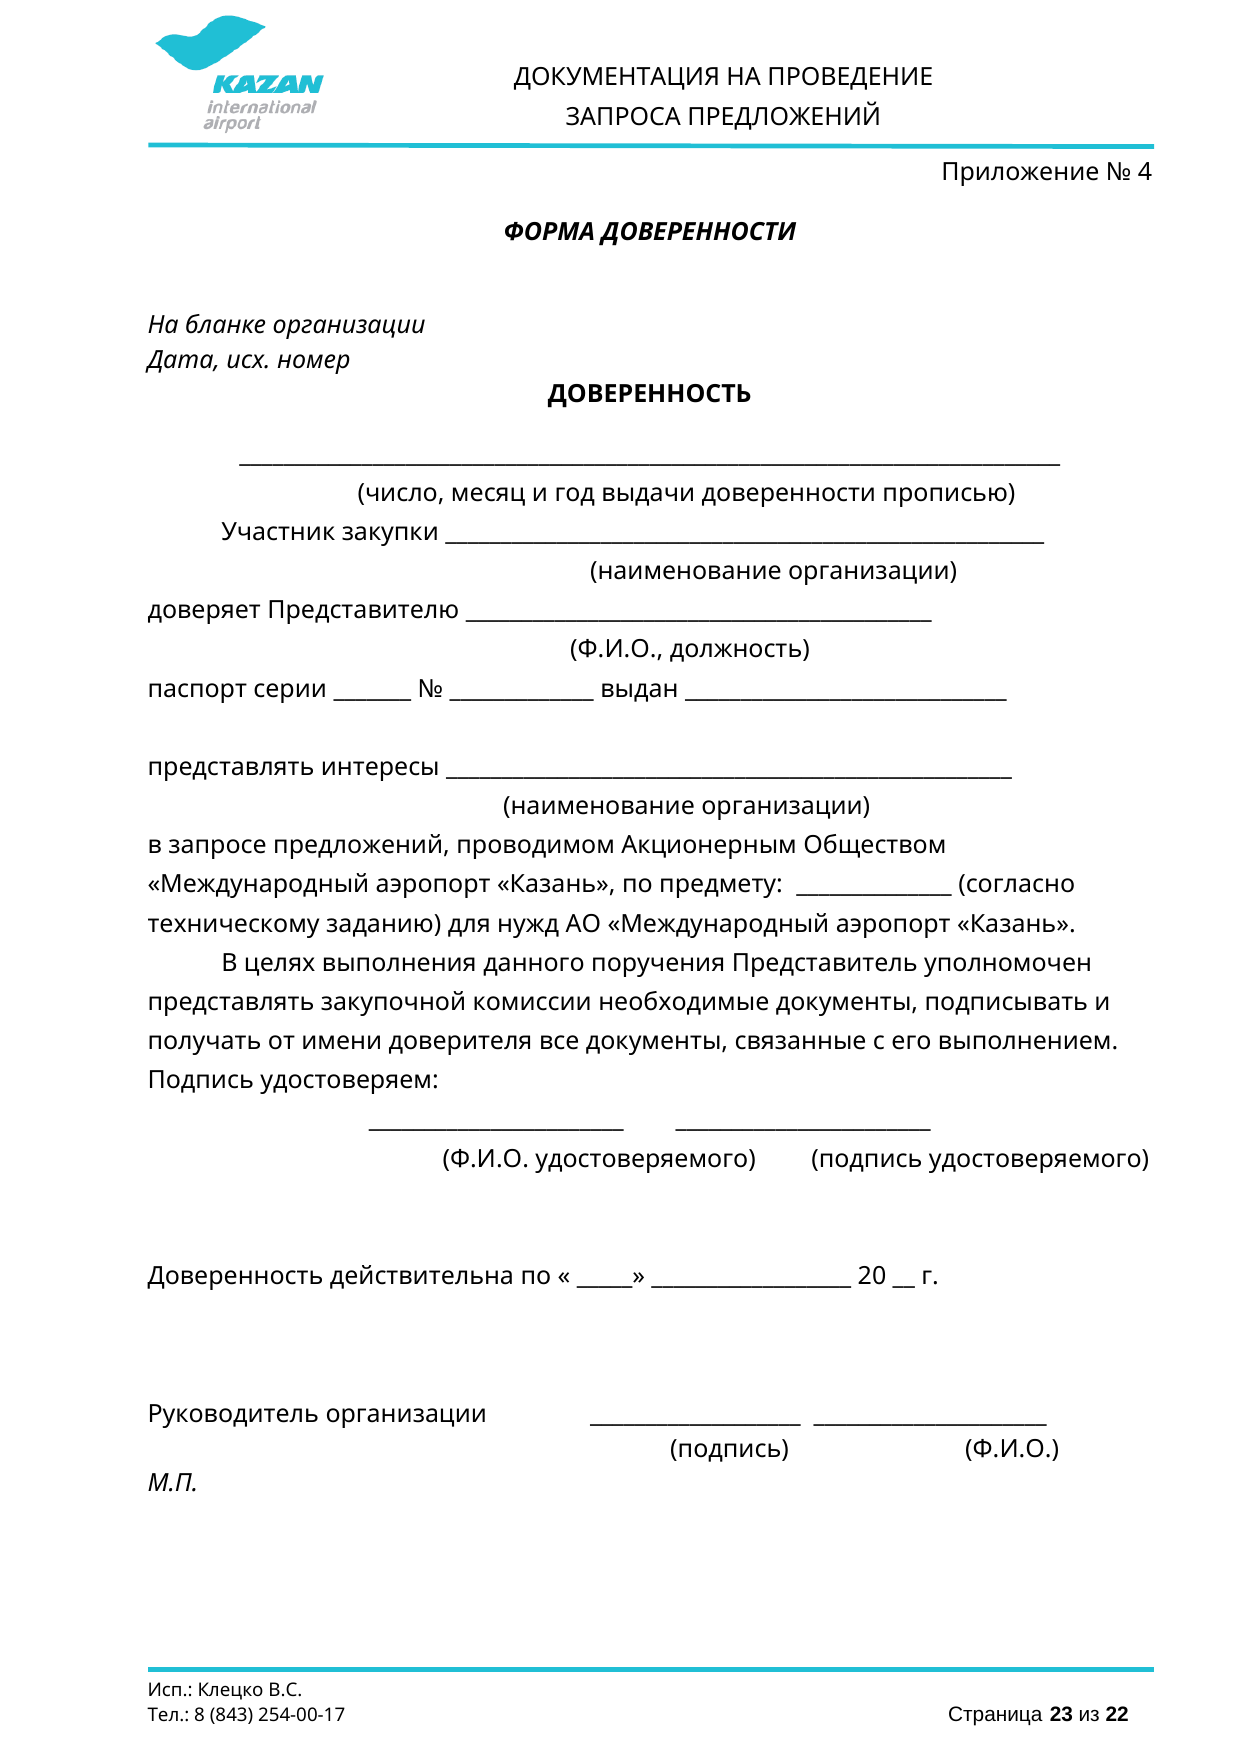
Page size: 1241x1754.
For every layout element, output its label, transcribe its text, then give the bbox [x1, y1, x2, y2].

text ФОРМА ДОВЕРЕННОСТИ [147, 213, 1152, 247]
text Доверенность действительна по « _____» __________________ 20 __ г. [147, 1258, 1152, 1292]
text Приложение № 4 [147, 153, 1152, 187]
text (число, месяц и год выдачи доверенности прописью) [147, 474, 1152, 508]
text Участник закупки ______________________________________________________ [147, 514, 1152, 548]
text _______________________ _______________________ [295, 1101, 1152, 1135]
text доверяет Представителю __________________________________________ [147, 592, 1152, 626]
text в запросе предложений, проводимом Акционерным Обществом «Международный аэропорт «Казань», по предмету: ______________ (согласно техническому заданию) для нужд АО «Международный аэропорт «Казань». [147, 827, 1152, 939]
text паспорт серии _______ № _____________ выдан _____________________________ [147, 670, 1152, 704]
text М.П. [147, 1464, 1152, 1498]
text (Ф.И.О. удостоверяемого) (подпись удостоверяемого) [368, 1140, 1152, 1174]
text Подпись удостоверяем: [147, 1062, 1152, 1096]
text В целях выполнения данного поручения Представитель уполномочен представлять закупочной комиссии необходимые документы, подписывать и получать от имени доверителя все документы, связанные с его выполнением. [147, 944, 1152, 1057]
text (Ф.И.О., должность) [147, 631, 1152, 665]
text На бланке организации [147, 307, 1152, 341]
text (наименование организации) [516, 553, 1152, 587]
text __________________________________________________________________________ [147, 435, 1152, 469]
picture [149, 1, 334, 139]
text ДОВЕРЕННОСТЬ [147, 375, 1152, 409]
text Дата, исх. номер [147, 341, 1152, 375]
text (наименование организации) [147, 788, 1152, 822]
text (подпись) (Ф.И.О.) [590, 1430, 1152, 1464]
text представлять интересы ___________________________________________________ [147, 749, 1152, 783]
text Руководитель организации ___________________ _____________________ [147, 1396, 1152, 1430]
